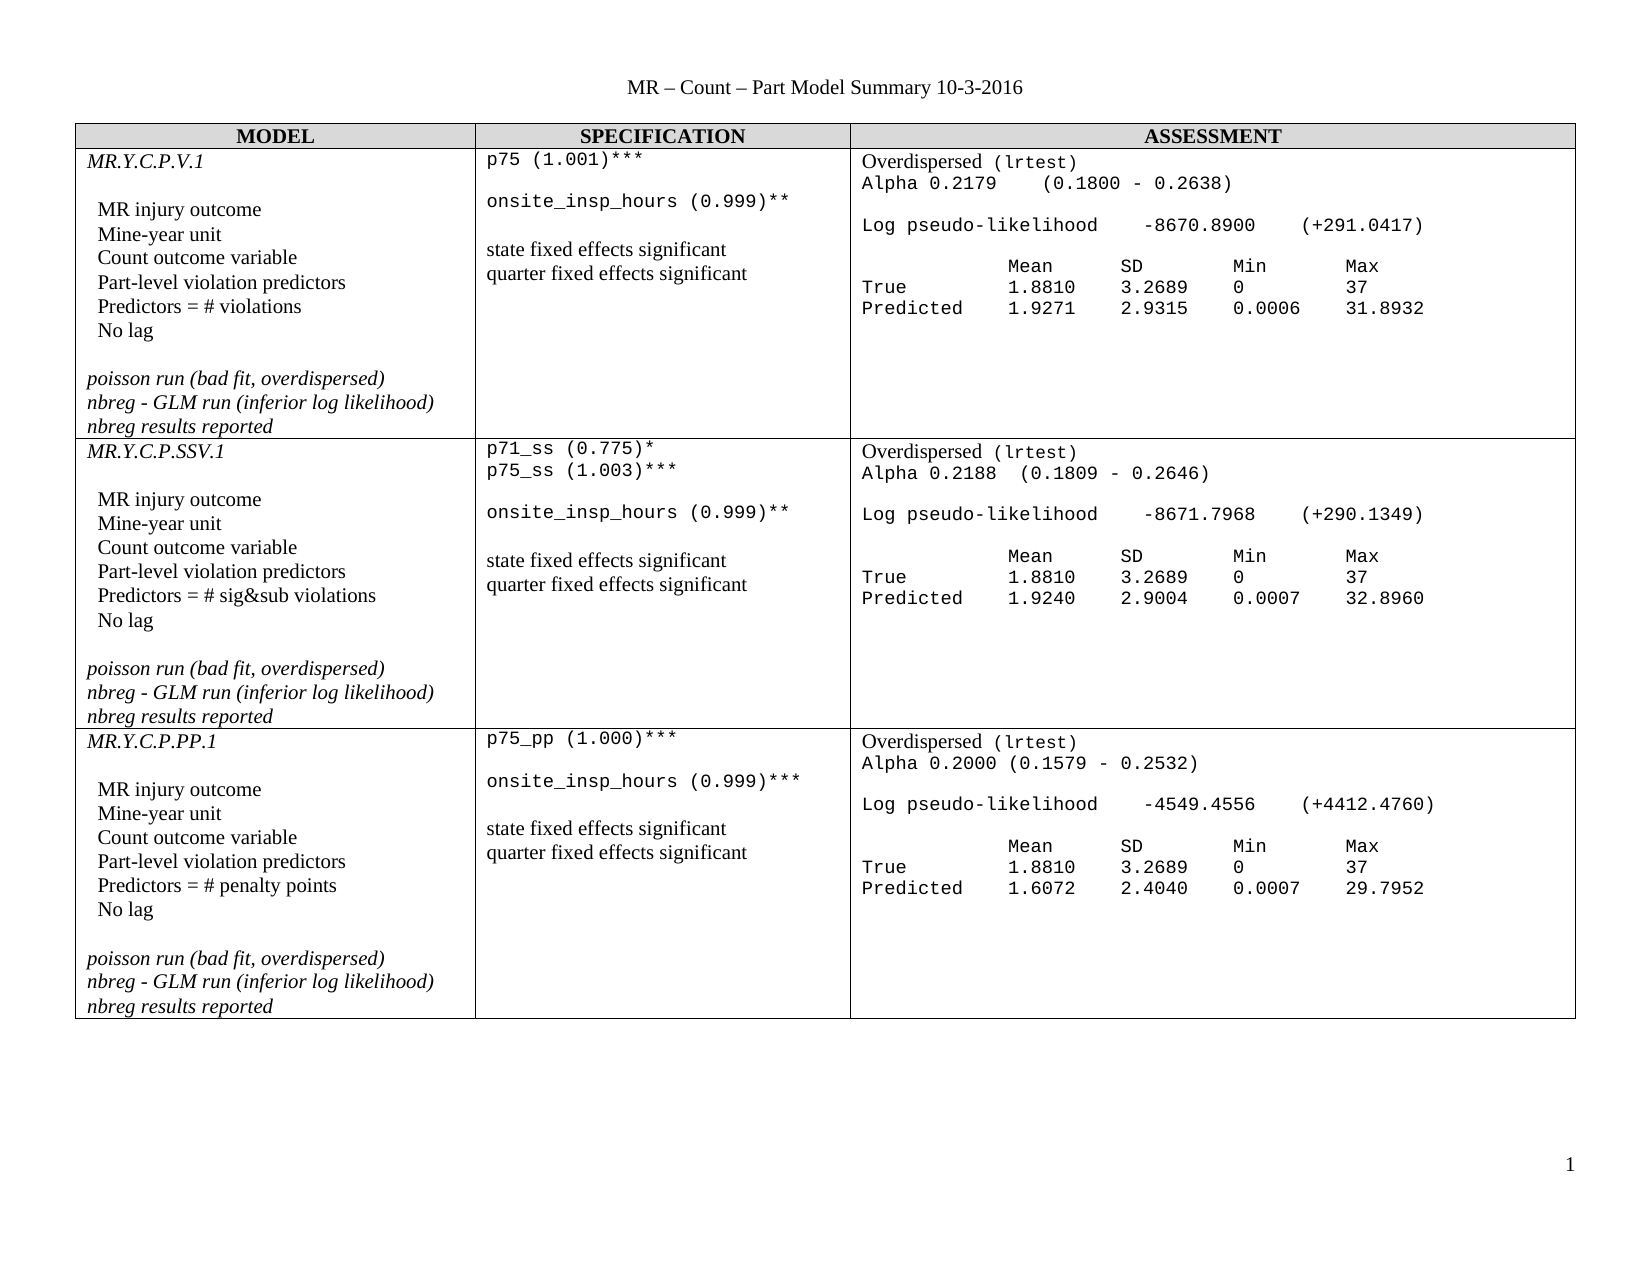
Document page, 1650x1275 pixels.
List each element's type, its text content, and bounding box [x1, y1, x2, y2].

table_cell Overdispersed (lrtest) Alpha 0.2188 (0.1809 - 0.2646) Log pseudo-likelihood -8671.7968 (+290.1349) Mean SD Min Max True 1.8810 3.2689 0 37 Predicted 1.9240 2.9004 0.0007 32.8960 [851, 439, 1575, 728]
table_cell p71_ss (0.775)* p75_ss (1.003)*** onsite_insp_hours (0.999)** state fixed effects significant quarter fixed effects significant [476, 439, 850, 728]
table_cell Overdispersed (lrtest) Alpha 0.2179 (0.1800 - 0.2638) Log pseudo-likelihood -8670.8900 (+291.0417) Mean SD Min Max True 1.8810 3.2689 0 37 Predicted 1.9271 2.9315 0.0006 31.8932 [851, 149, 1575, 438]
table_cell MR.Y.C.P.SSV.1 MR injury outcome Mine-year unit Count outcome variable Part-level violation predictors Predictors = # sig&sub violations No lag poisson run (bad fit, overdispersed) nbreg - GLM run (inferior log likelihood) nbreg results reported [76, 439, 475, 728]
table_header ASSESSMENT [851, 124, 1575, 148]
table_cell Overdispersed (lrtest) Alpha 0.2000 (0.1579 - 0.2532) Log pseudo-likelihood -4549.4556 (+4412.4760) Mean SD Min Max True 1.8810 3.2689 0 37 Predicted 1.6072 2.4040 0.0007 29.7952 [851, 729, 1575, 1018]
table_cell MR.Y.C.P.V.1 MR injury outcome Mine-year unit Count outcome variable Part-level violation predictors Predictors = # violations No lag poisson run (bad fit, overdispersed) nbreg - GLM run (inferior log likelihood) nbreg results reported [76, 149, 475, 438]
table_cell p75_pp (1.000)*** onsite_insp_hours (0.999)*** state fixed effects significant quarter fixed effects significant [476, 729, 850, 1018]
table_cell MR.Y.C.P.PP.1 MR injury outcome Mine-year unit Count outcome variable Part-level violation predictors Predictors = # penalty points No lag poisson run (bad fit, overdispersed) nbreg - GLM run (inferior log likelihood) nbreg results reported [76, 729, 475, 1018]
table_header MODEL [76, 124, 475, 148]
table_header SPECIFICATION [476, 124, 850, 148]
table_cell p75 (1.001)*** onsite_insp_hours (0.999)** state fixed effects significant quarter fixed effects significant [476, 149, 850, 438]
